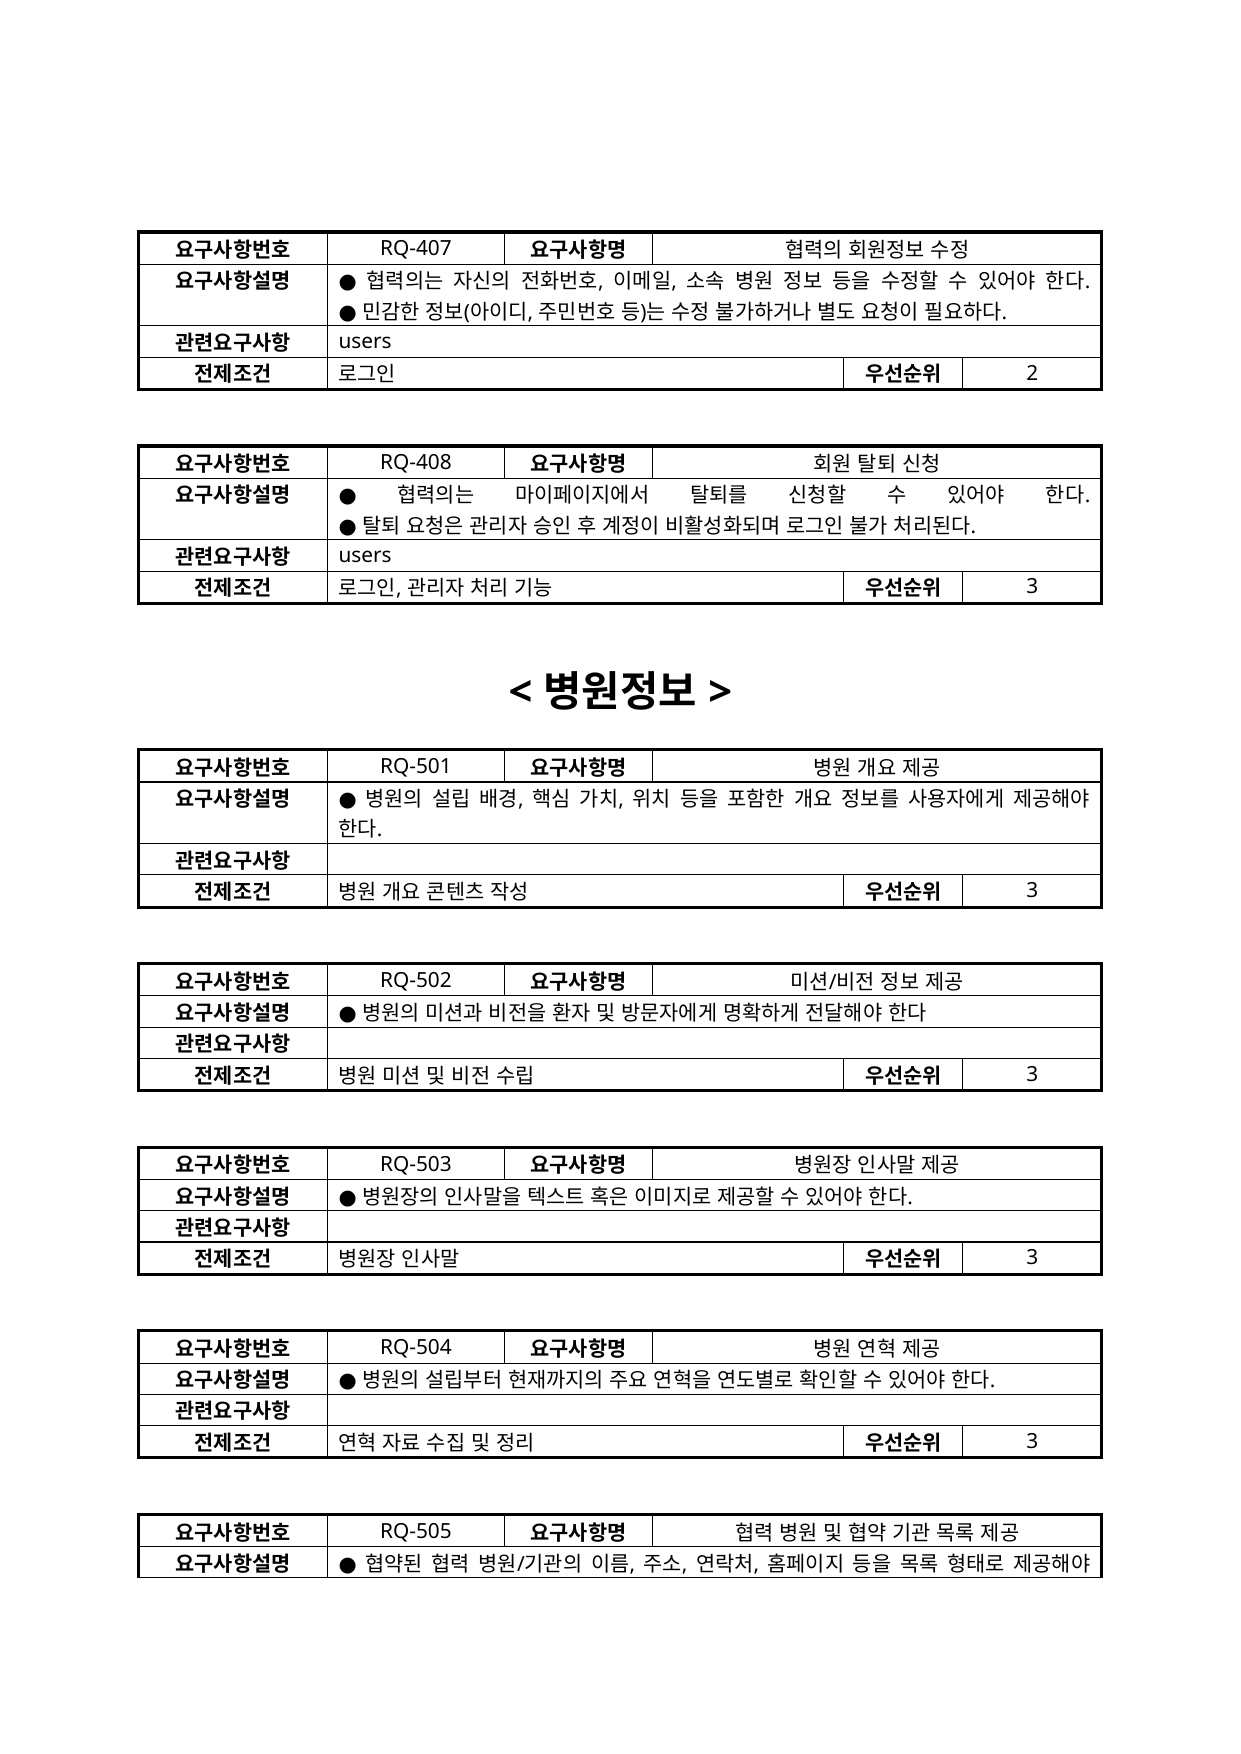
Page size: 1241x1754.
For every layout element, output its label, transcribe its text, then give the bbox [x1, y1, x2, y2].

table_cell 3 [963, 1059, 1100, 1089]
table_cell 3 [963, 1426, 1100, 1456]
table_cell 우선순위 [844, 1059, 962, 1089]
table_cell ● 병원의 설립부터 현재까지의 주요 연혁을 연도별로 확인할 수 있어야 한다. [328, 1364, 1100, 1394]
table_cell 3 [963, 875, 1100, 906]
table_cell users [328, 326, 1100, 357]
table_cell users [328, 540, 1100, 571]
table_cell 관련요구사항 [140, 540, 327, 571]
table_header 요구사항명 [505, 1516, 652, 1546]
table_cell 로그인, 관리자 처리 기능 [328, 572, 843, 602]
table_header RQ-501 [328, 751, 504, 781]
table_header 병원 연혁 제공 [653, 1332, 1100, 1362]
table_cell ● 병원의 미션과 비전을 환자 및 방문자에게 명확하게 전달해야 한다 [328, 996, 1100, 1027]
table_cell 전제조건 [140, 358, 327, 388]
table_header 미션/비전 정보 제공 [653, 965, 1100, 995]
table_cell 요구사항설명 [140, 1547, 327, 1577]
table_cell 요구사항설명 [140, 783, 327, 843]
table_cell 전제조건 [140, 1426, 327, 1456]
table_cell 요구사항설명 [140, 1180, 327, 1210]
table_cell 요구사항설명 [140, 479, 327, 539]
table_header 회원 탈퇴 신청 [653, 448, 1100, 478]
table_header 병원 개요 제공 [653, 751, 1100, 781]
table_header 요구사항번호 [140, 1516, 327, 1546]
table_cell 요구사항설명 [140, 996, 327, 1027]
table_header 요구사항명 [505, 448, 652, 478]
table_cell 관련요구사항 [140, 844, 327, 874]
table_header RQ-503 [328, 1149, 504, 1179]
table_header 요구사항번호 [140, 751, 327, 781]
table_header RQ-408 [328, 448, 504, 478]
table_cell [328, 1211, 1100, 1241]
table_cell 관련요구사항 [140, 1028, 327, 1058]
table_cell ● 병원의 설립 배경, 핵심 가치, 위치 등을 포함한 개요 정보를 사용자에게 제공해야 한다. [328, 783, 1100, 843]
table_header 요구사항명 [505, 234, 652, 264]
table_header 요구사항명 [505, 965, 652, 995]
table_cell [328, 844, 1100, 874]
table_cell ● 병원장의 인사말을 텍스트 혹은 이미지로 제공할 수 있어야 한다. [328, 1180, 1100, 1210]
table_cell 전제조건 [140, 1059, 327, 1089]
text < 병원정보 > [150, 658, 1090, 719]
table_cell [328, 1028, 1100, 1058]
table_header RQ-407 [328, 234, 504, 264]
table_cell 우선순위 [844, 358, 962, 388]
table_header 협력의 회원정보 수정 [653, 234, 1100, 264]
table_header 요구사항번호 [140, 448, 327, 478]
table_cell 전제조건 [140, 1243, 327, 1273]
table_cell 관련요구사항 [140, 1211, 327, 1241]
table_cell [328, 1547, 1100, 1577]
table_cell 우선순위 [844, 1426, 962, 1456]
table_cell ● 협력의는 자신의 전화번호, 이메일, 소속 병원 정보 등을 수정할 수 있어야 한다. ● 민감한 정보(아이디, 주민번호 등)는 수정 불가하거나 별도 요청이 필요하다. [328, 265, 1100, 325]
table_header 협력 병원 및 협약 기관 목록 제공 [653, 1516, 1100, 1546]
table_header 요구사항번호 [140, 1149, 327, 1179]
table_cell 3 [963, 1243, 1100, 1273]
table_cell 병원 미션 및 비전 수립 [328, 1059, 843, 1089]
table_header 병원장 인사말 제공 [653, 1149, 1100, 1179]
table_header RQ-502 [328, 965, 504, 995]
table_cell 관련요구사항 [140, 326, 327, 357]
table_cell ● 협력의는 마이페이지에서 탈퇴를 신청할 수 있어야 한다. ● 탈퇴 요청은 관리자 승인 후 계정이 비활성화되며 로그인 불가 처리된다. [328, 479, 1100, 539]
table_cell 2 [963, 358, 1100, 388]
table_cell 요구사항설명 [140, 1364, 327, 1394]
table_cell 병원장 인사말 [328, 1243, 843, 1273]
table_header 요구사항명 [505, 1332, 652, 1362]
table_cell 전제조건 [140, 572, 327, 602]
table_header 요구사항번호 [140, 1332, 327, 1362]
table_cell 연혁 자료 수집 및 정리 [328, 1426, 843, 1456]
table_cell 요구사항설명 [140, 265, 327, 325]
table_header 요구사항명 [505, 751, 652, 781]
table_header 요구사항번호 [140, 234, 327, 264]
table_cell 우선순위 [844, 875, 962, 906]
table_header RQ-505 [328, 1516, 504, 1546]
table_header 요구사항번호 [140, 965, 327, 995]
table_cell 3 [963, 572, 1100, 602]
table_cell 전제조건 [140, 875, 327, 906]
table_cell 우선순위 [844, 572, 962, 602]
table_cell [328, 1395, 1100, 1425]
table_cell 우선순위 [844, 1243, 962, 1273]
table_cell 관련요구사항 [140, 1395, 327, 1425]
table_header RQ-504 [328, 1332, 504, 1362]
table_cell 병원 개요 콘텐츠 작성 [328, 875, 843, 906]
table_header 요구사항명 [505, 1149, 652, 1179]
table_cell 로그인 [328, 358, 843, 388]
